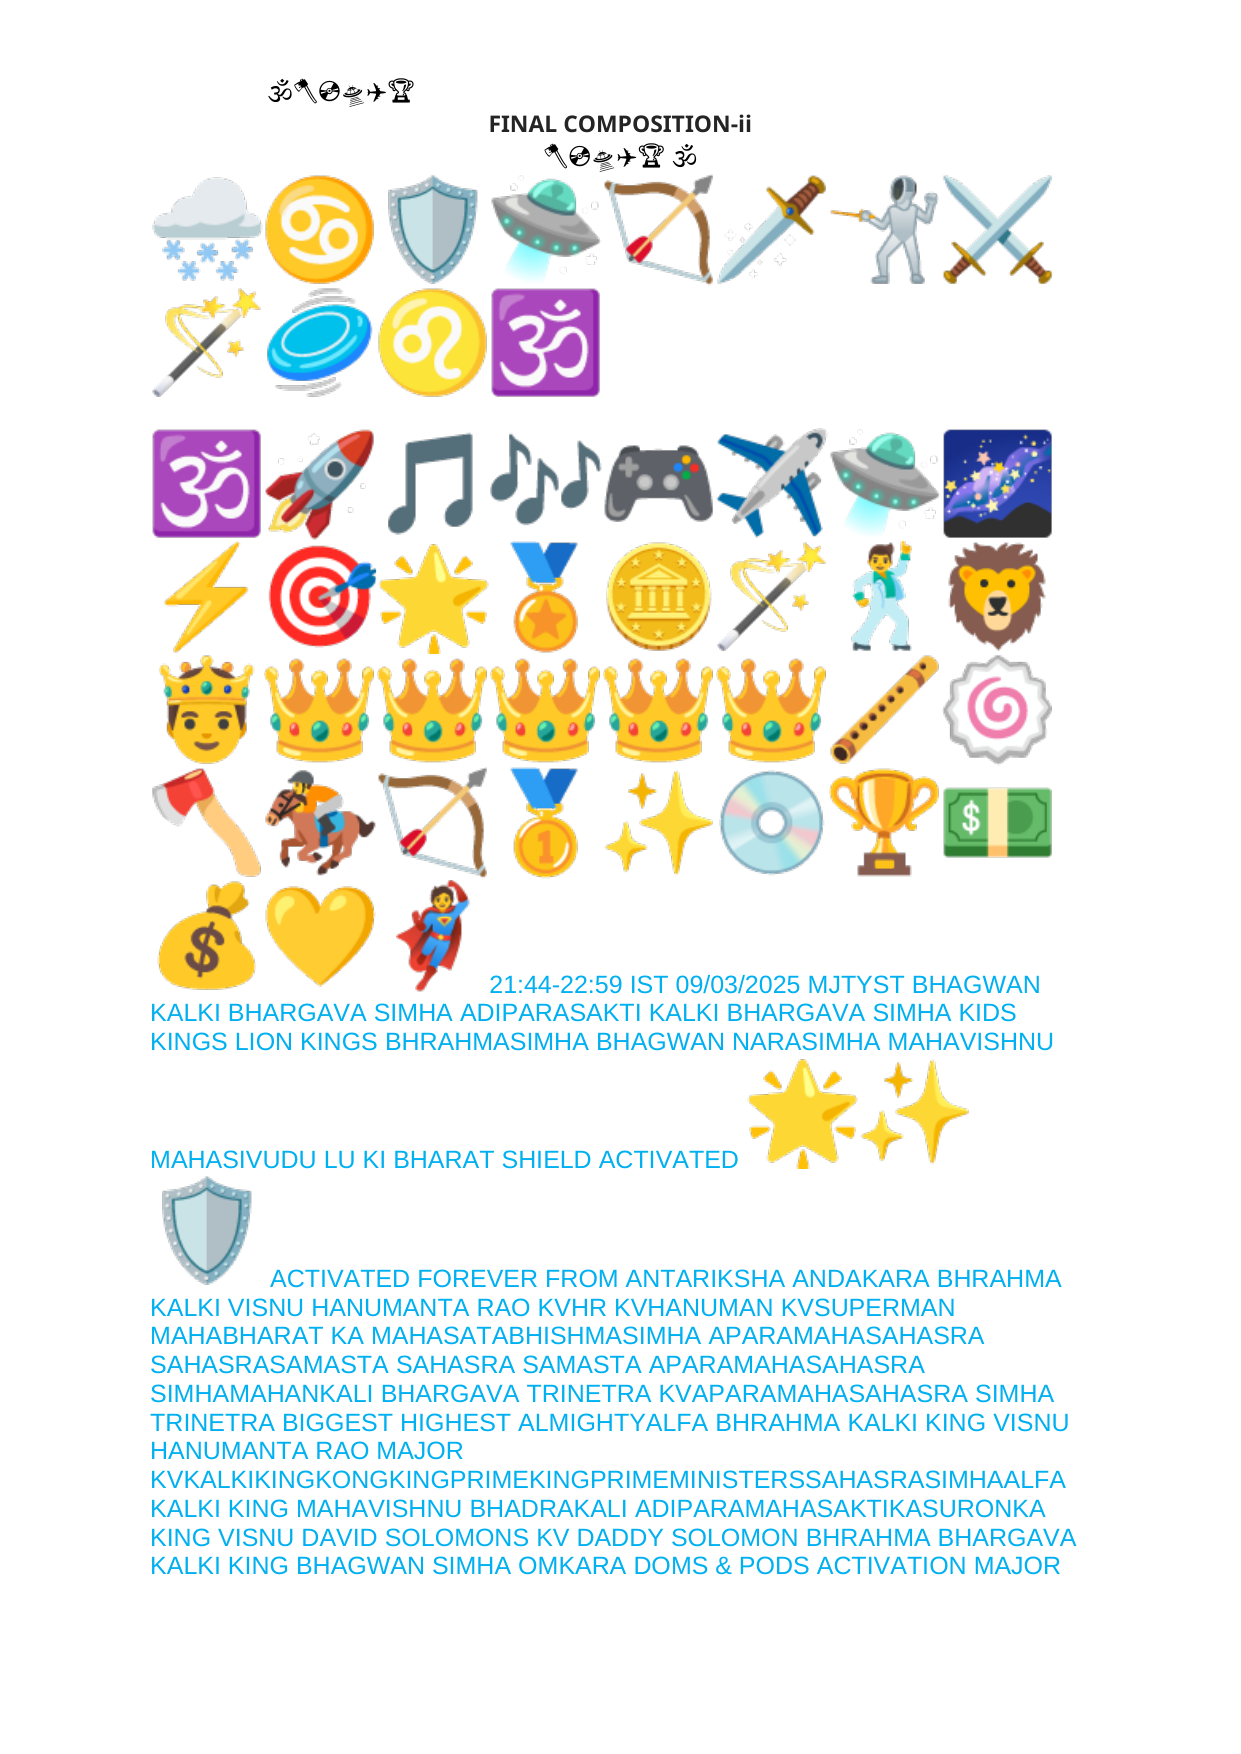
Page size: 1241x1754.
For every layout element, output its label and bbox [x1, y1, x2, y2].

picture [150, 427, 1055, 993]
picture [150, 173, 1055, 400]
picture [150, 1174, 263, 1288]
picture [746, 1055, 972, 1169]
text [150, 428, 1090, 1580]
